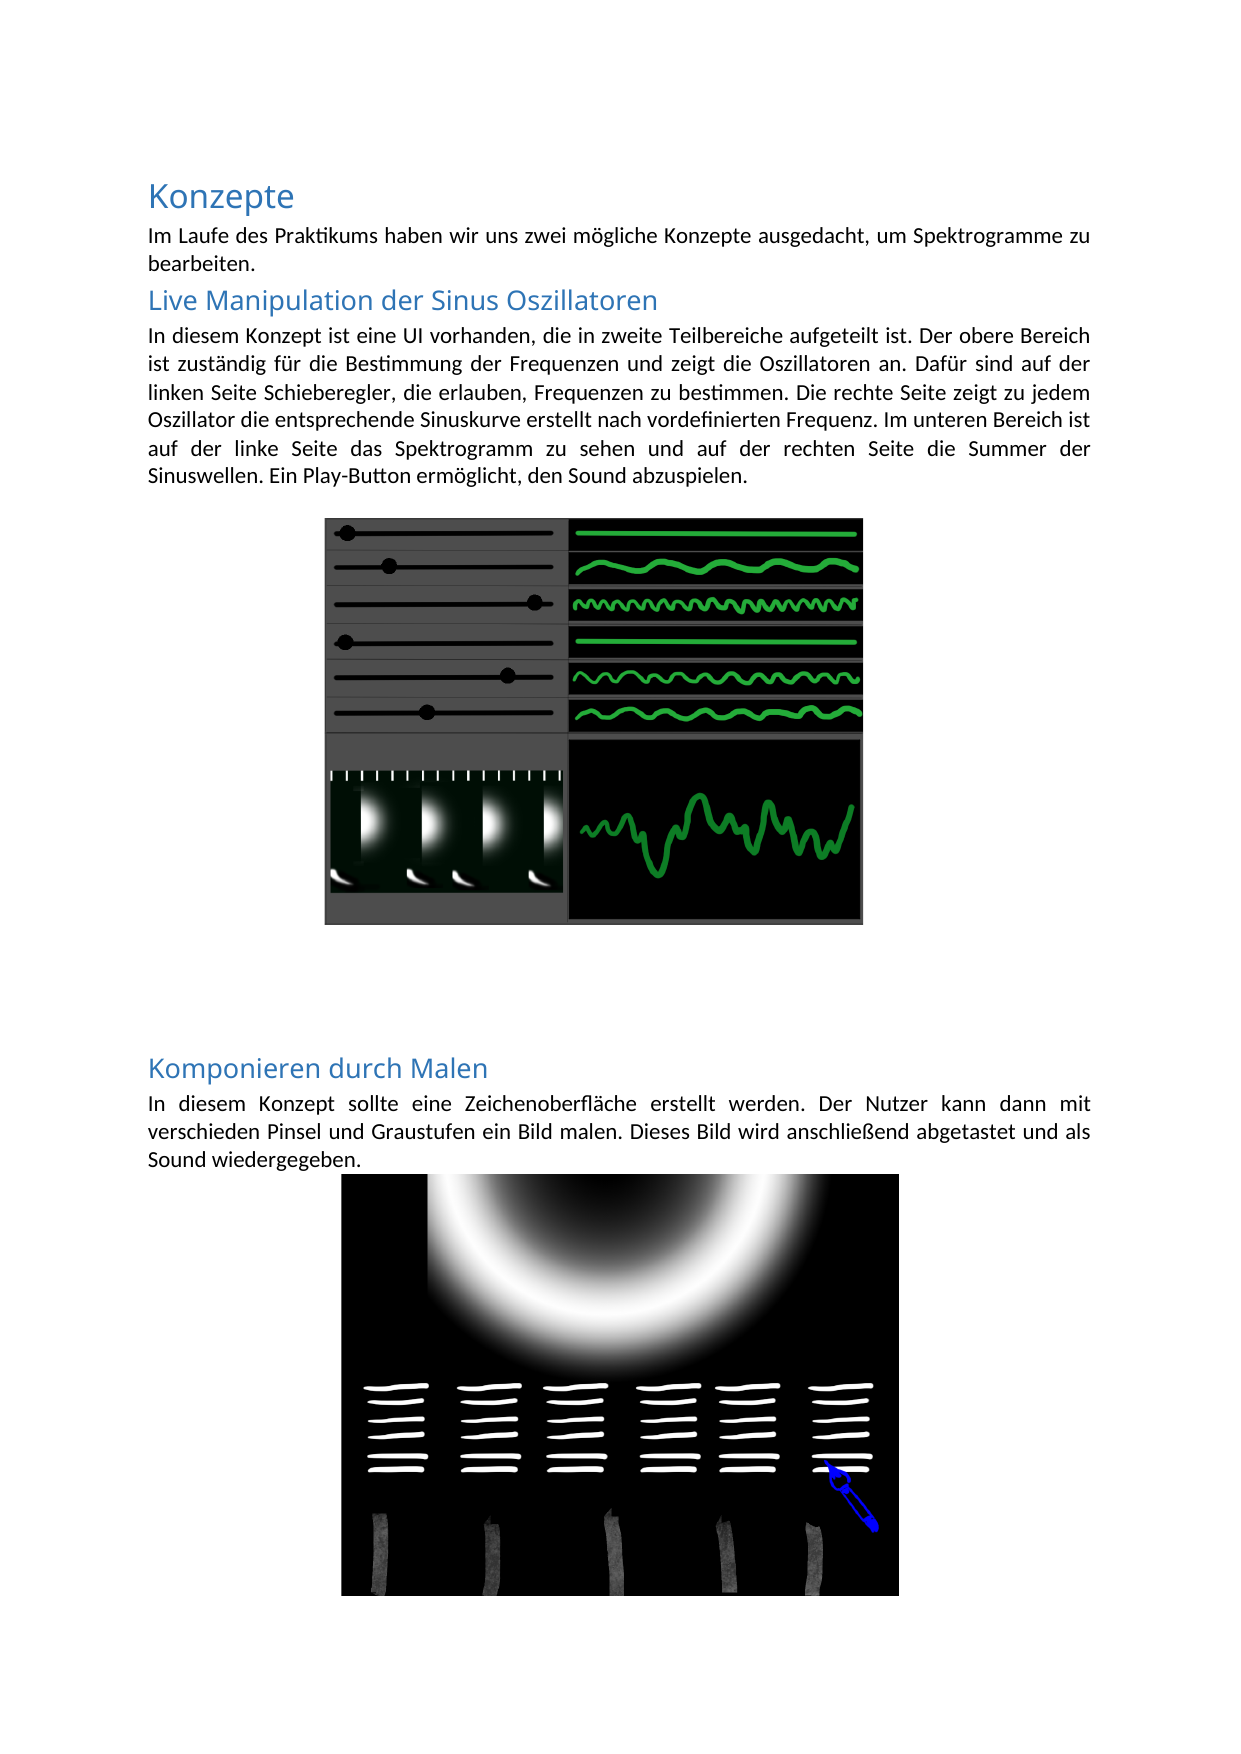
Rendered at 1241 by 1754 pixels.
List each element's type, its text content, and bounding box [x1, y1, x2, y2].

text In diesem Konzept ist eine UI vorhanden, die in zweite Teilbereiche aufgeteilt ist. Der obere Bereich ist zuständig für die Bestimmung der Frequenzen und zeigt die Oszillatoren an. Dafür sind auf der linken Seite Schieberegler, die erlauben, Frequenzen zu bestimmen. Die rechte Seite zeigt zu jedem Oszillator die entsprechende Sinuskurve erstellt nach vordefinierten Frequenz. Im unteren Bereich ist auf der linke Seite das Spektrogramm zu sehen und auf der rechten Seite die Summer der Sinuswellen. Ein Play-Button ermöglicht, den Sound abzuspielen. [148, 322, 1093, 490]
text In diesem Konzept sollte eine Zeichenoberfläche erstellt werden. Der Nutzer kann dann mit verschieden Pinsel und Graustufen ein Bild malen. Dieses Bild wird anschließend abgetastet und als Sound wiedergegeben. [148, 1089, 1093, 1173]
picture [341, 1174, 899, 1596]
picture [324, 518, 864, 925]
subtitle Komponieren durch Malen [148, 1049, 1093, 1086]
subtitle Konzepte [148, 173, 1093, 218]
subtitle Live Manipulation der Sinus Oszillatoren [148, 282, 1093, 319]
text Im Laufe des Praktikums haben wir uns zwei mögliche Konzepte ausgedacht, um Spektrogramme zu bearbeiten. [148, 222, 1093, 278]
